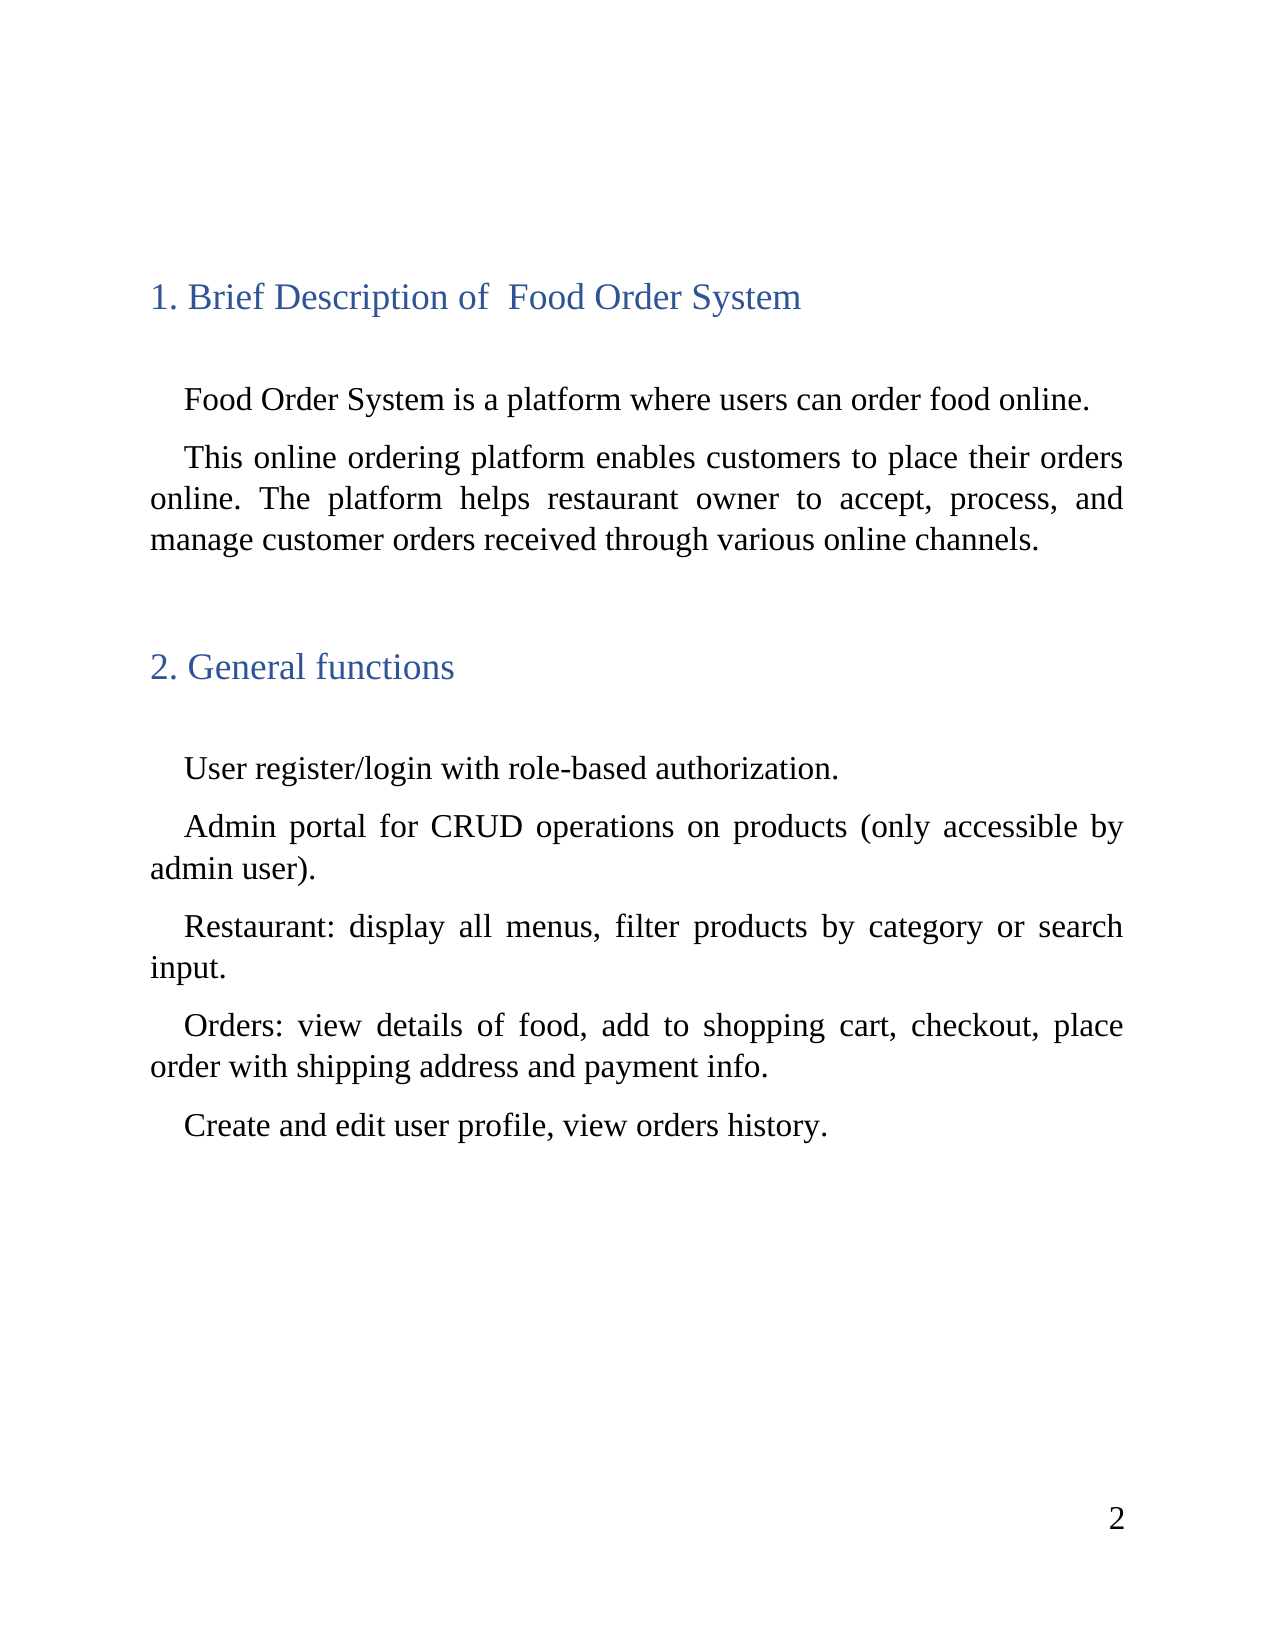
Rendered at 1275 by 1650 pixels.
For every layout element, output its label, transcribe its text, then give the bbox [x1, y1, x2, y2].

text Restaurant: display all menus, filter products by category or search input. [150, 906, 1125, 986]
subtitle 2. General functions [150, 644, 1125, 687]
text Food Order System is a platform where users can order food online. [150, 379, 1125, 417]
text Admin portal for CRUD operations on products (only accessible by admin user). [150, 807, 1125, 886]
text Orders: view details of food, add to shopping cart, checkout, place order with shipping address and payment info. [150, 1005, 1125, 1085]
subtitle 1. Brief Description of Food Order System [150, 274, 1125, 317]
text Create and edit user profile, view orders history. [150, 1105, 1125, 1143]
text This online ordering platform enables customers to place their orders online. The platform helps restaurant owner to accept, process, and manage customer orders received through various online channels. [150, 437, 1125, 558]
text User register/login with role-based authorization. [150, 749, 1125, 787]
